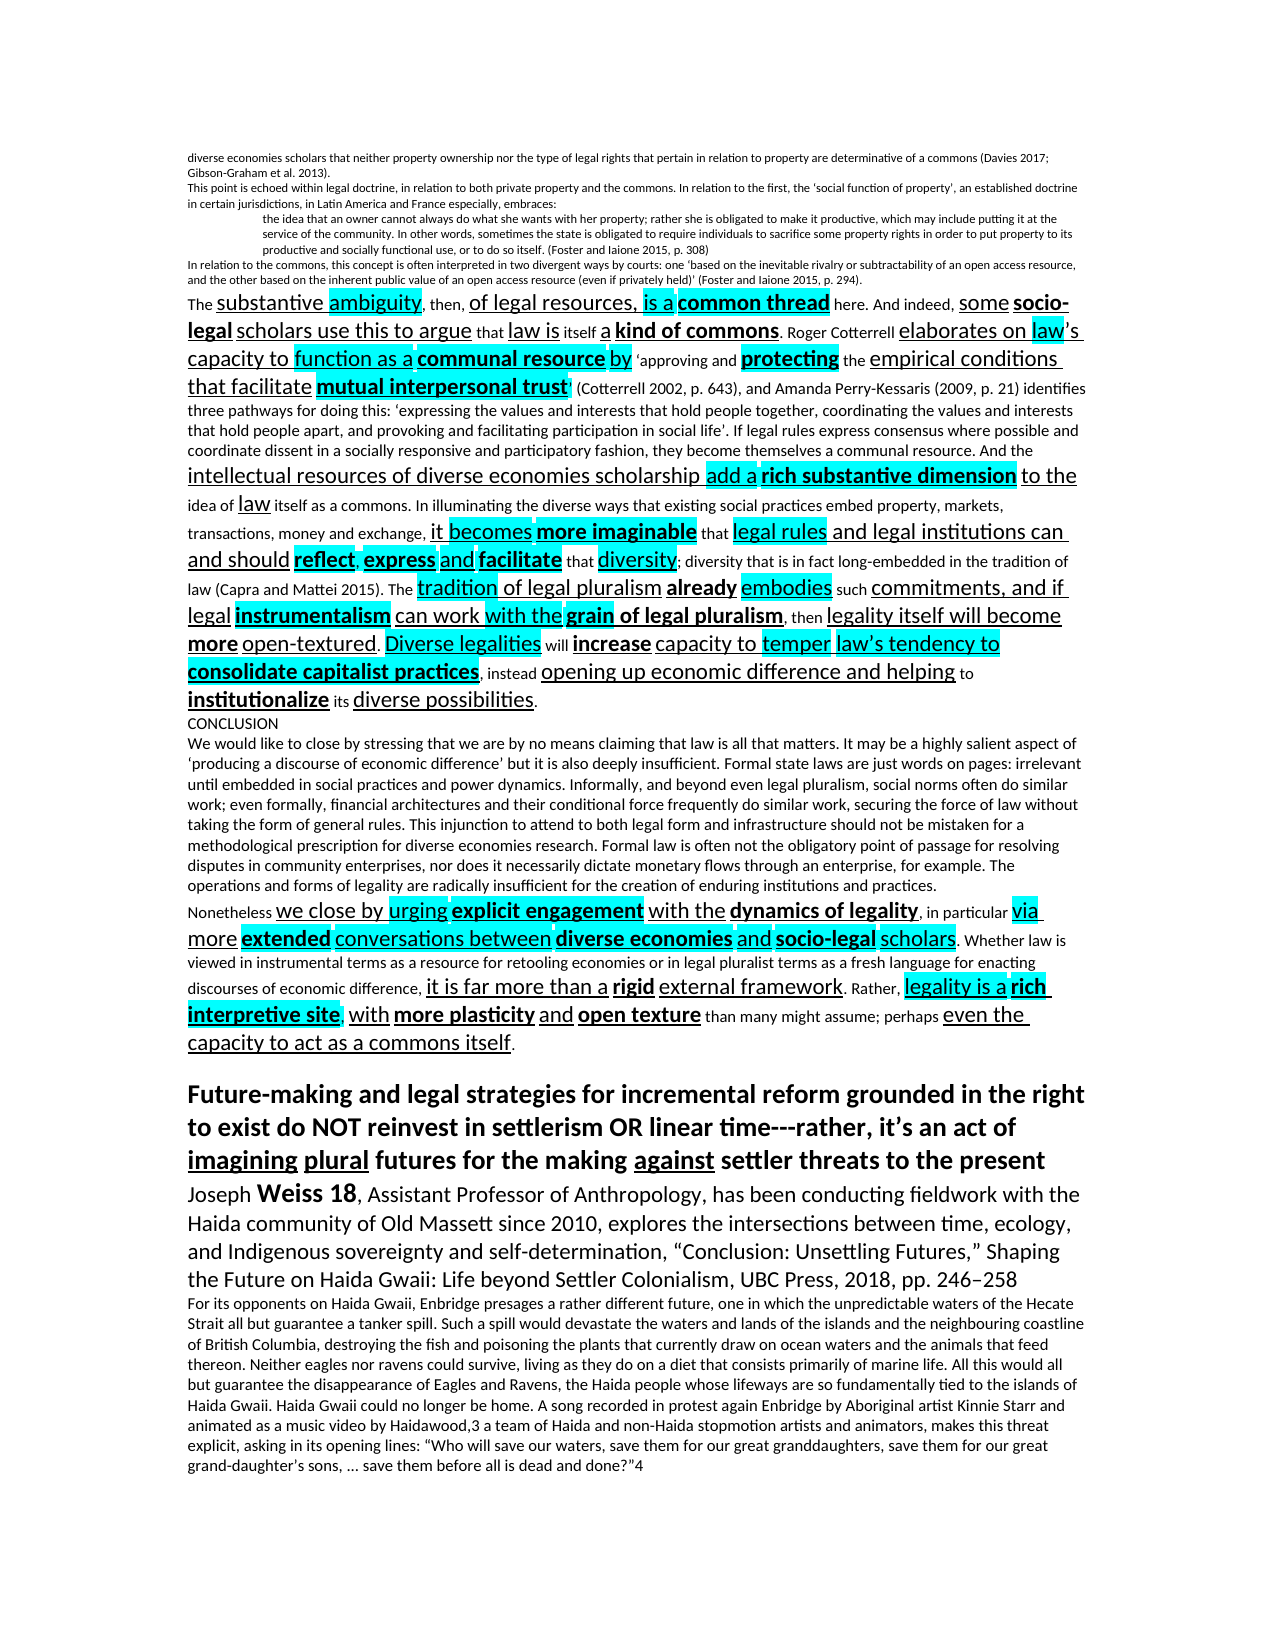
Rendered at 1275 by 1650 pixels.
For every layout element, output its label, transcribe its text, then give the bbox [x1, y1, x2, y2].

text For its opponents on Haida Gwaii, Enbridge presages a rather different future, one in which the unpredictable waters of the Hecate Strait all but guarantee a tanker spill. Such a spill would devastate the waters and lands of the islands and the neighbouring coastline of British Columbia, destroying the fish and poisoning the plants that currently draw on ocean waters and the animals that feed thereon. Neither eagles nor ravens could survive, living as they do on a diet that consists primarily of marine life. All this would all but guarantee the disappearance of Eagles and Ravens, the Haida people whose lifeways are so fundamentally tied to the islands of Haida Gwaii. Haida Gwaii could no longer be home. A song recorded in protest again Enbridge by Aboriginal artist Kinnie Starr and animated as a music video by Haidawood,3 a team of Haida and non-Haida stopmotion artists and animators, makes this threat explicit, asking in its opening lines: “Who will save our waters, save them for our great granddaughters, save them for our great grand-daughter’s sons, ... save them before all is dead and done?”4 [187, 1293, 1087, 1476]
text This point is echoed within legal doctrine, in relation to both private property and the commons. In relation to the first, the ‘social function of property’, an established doctrine in certain jurisdictions, in Latin America and France especially, embraces: [187, 181, 1087, 211]
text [187, 150, 1087, 181]
text Nonetheless we close by urging explicit engagement with the dynamics of legality, in particular via more extended conversations between diverse economies and socio-legal scholars. Whether law is viewed in instrumental terms as a resource for retooling economies or in legal pluralist terms as a fresh language for enacting discourses of economic difference, it is far more than a rigid external framework. Rather, legality is a rich interpretive site, with more plasticity and open texture than many might assume; perhaps even the capacity to act as a commons itself. [187, 896, 1087, 1056]
text the idea that an owner cannot always do what she wants with her property; rather she is obligated to make it productive, which may include putting it at the service of the community. In other words, sometimes the state is obligated to require individuals to sacrifice some property rights in order to put property to its productive and socially functional use, or to do so itself. (Foster and Iaione 2015, p. 308) [262, 211, 1087, 257]
text We would like to close by stressing that we are by no means claiming that law is all that matters. It may be a highly salient aspect of ‘producing a discourse of economic difference’ but it is also deeply insufficient. Formal state laws are just words on pages: irrelevant until embedded in social practices and power dynamics. Informally, and beyond even legal pluralism, social norms often do similar work; even formally, financial architectures and their conditional force frequently do similar work, securing the force of law without taking the form of general rules. This injunction to attend to both legal form and infrastructure should not be mistaken for a methodological prescription for diverse economies research. Formal law is often not the obligatory point of passage for resolving disputes in community enterprises, nor does it necessarily dictate monetary flows through an enterprise, for example. The operations and forms of legality are radically insufficient for the creation of enduring institutions and practices. [187, 733, 1087, 896]
text Joseph Weiss 18, Assistant Professor of Anthropology, has been conducting fieldwork with the Haida community of Old Massett since 2010, explores the intersections between time, ecology, and Indigenous sovereignty and self-determination, “Conclusion: Unsettling Futures,” Shaping the Future on Haida Gwaii: Life beyond Settler Colonialism, UBC Press, 2018, pp. 246–258 [187, 1176, 1087, 1293]
text In relation to the commons, this concept is often interpreted in two divergent ways by courts: one ‘based on the inevitable rivalry or subtractability of an open access resource, and the other based on the inherent public value of an open access resource (even if privately held)’ (Foster and Iaione 2015, p. 294). [187, 257, 1087, 288]
text CONCLUSION [187, 713, 1087, 733]
subtitle Future-making and legal strategies for incremental reform grounded in the right to exist do NOT reinvest in settlerism OR linear time---rather, it’s an act of imagining plural futures for the making against settler threats to the present [187, 1077, 1087, 1176]
text The substantive ambiguity, then, of legal resources, is a common thread here. And indeed, some socio-legal scholars use this to argue that law is itself a kind of commons. Roger Cotterrell elaborates on law’s capacity to function as a communal resource by ‘approving and protecting the empirical conditions that facilitate mutual interpersonal trust’ (Cotterrell 2002, p. 643), and Amanda Perry-Kessaris (2009, p. 21) identifies three pathways for doing this: ‘expressing the values and interests that hold people together, coordinating the values and interests that hold people apart, and provoking and facilitating participation in social life’. If legal rules express consensus where possible and coordinate dissent in a socially responsive and participatory fashion, they become themselves a communal resource. And the intellectual resources of diverse economies scholarship add a rich substantive dimension to the idea of law itself as a commons. In illuminating the diverse ways that existing social practices embed property, markets, transactions, money and exchange, it becomes more imaginable that legal rules and legal institutions can and should reflect, express and facilitate that diversity; diversity that is in fact long-embedded in the tradition of law (Capra and Mattei 2015). The tradition of legal pluralism already embodies such commitments, and if legal instrumentalism can work with the grain of legal pluralism, then legality itself will become more open-textured. Diverse legalities will increase capacity to temper law’s tendency to consolidate capitalist practices, instead opening up economic difference and helping to institutionalize its diverse possibilities. [187, 288, 1087, 713]
